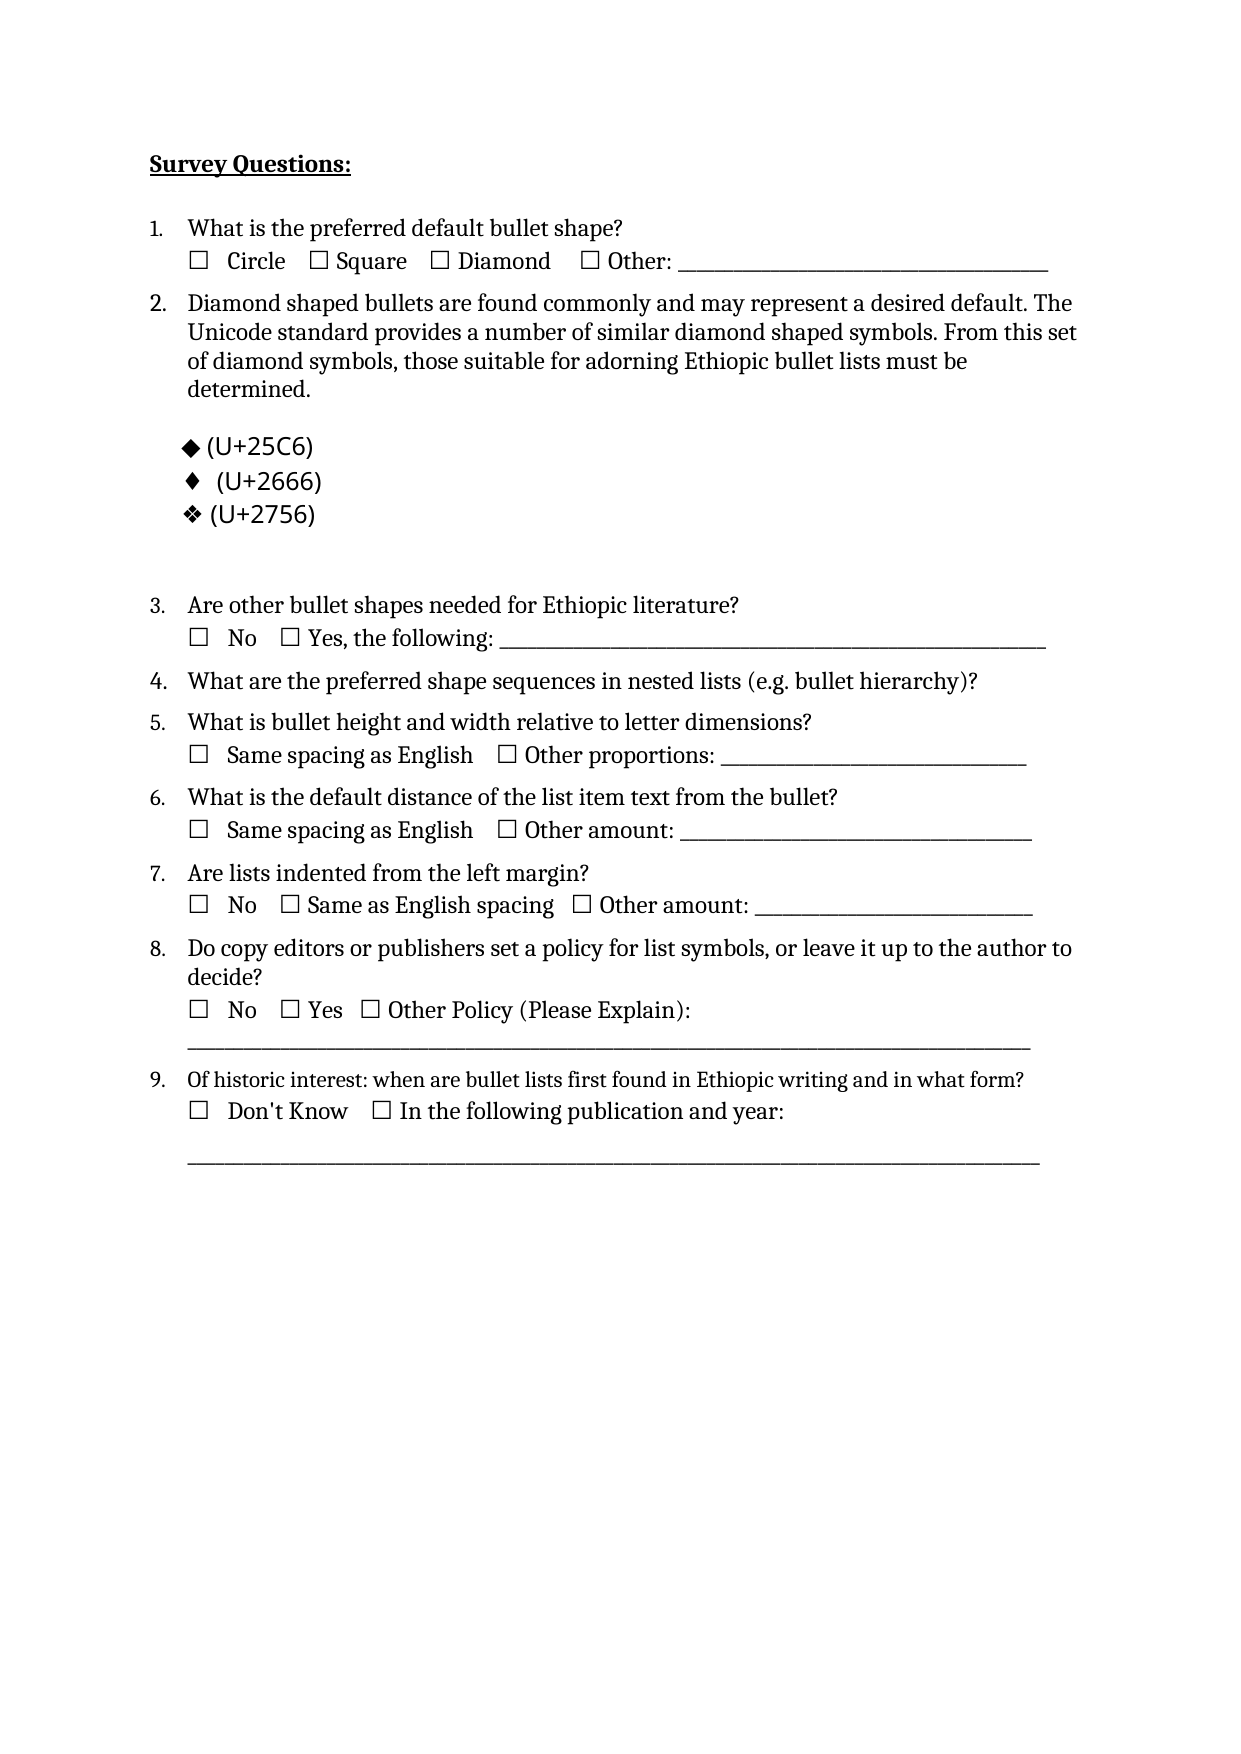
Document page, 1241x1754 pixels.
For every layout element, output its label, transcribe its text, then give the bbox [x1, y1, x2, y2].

list What is bullet height and width relative to letter dimensions? ☐ Same spacing as English ☐ Other proportions: _________________________________ [150, 708, 1090, 771]
list Of historic interest: when are bullet lists first found in Ethiopic writing and in what form? ☐ Don't Know ☐ In the following publication and year: [150, 1067, 1090, 1127]
text Survey Questions: [150, 150, 1090, 179]
list What is the preferred default bullet shape? ☐ Circle ☐ Square ☐ Diamond ☐ Other: ________________________________________ [150, 214, 1090, 277]
list Diamond shaped bullets are found commonly and may represent a desired default. The Unicode standard provides a number of similar diamond shaped symbols. From this set of diamond symbols, those suitable for adorning Ethiopic bullet lists must be determined. [150, 289, 1090, 404]
list What is the default distance of the list item text from the bullet? ☐ Same spacing as English ☐ Other amount: ______________________________________ [150, 783, 1090, 846]
list Are lists indented from the left margin? ☐ No ☐ Same as English spacing ☐ Other amount: ______________________________ [150, 858, 1090, 921]
list Are other bullet shapes needed for Ethiopic literature? ☐ No ☐ Yes, the following: ___________________________________________________________ [150, 591, 1090, 654]
list Do copy editors or publishers set a policy for list symbols, or leave it up to the author to decide? ☐ No ☐ Yes ☐ Other Policy (Please Explain): ___________________________________________________________________________________________ [150, 934, 1090, 1054]
text ◆ (U+25C6) ♦ (U+2666) ❖ (U+2756) [181, 429, 1090, 531]
text ____________________________________________________________________________________________ [187, 1139, 1090, 1168]
list What are the preferred shape sequences in nested lists (e.g. bullet hierarchy)? [150, 667, 1090, 695]
